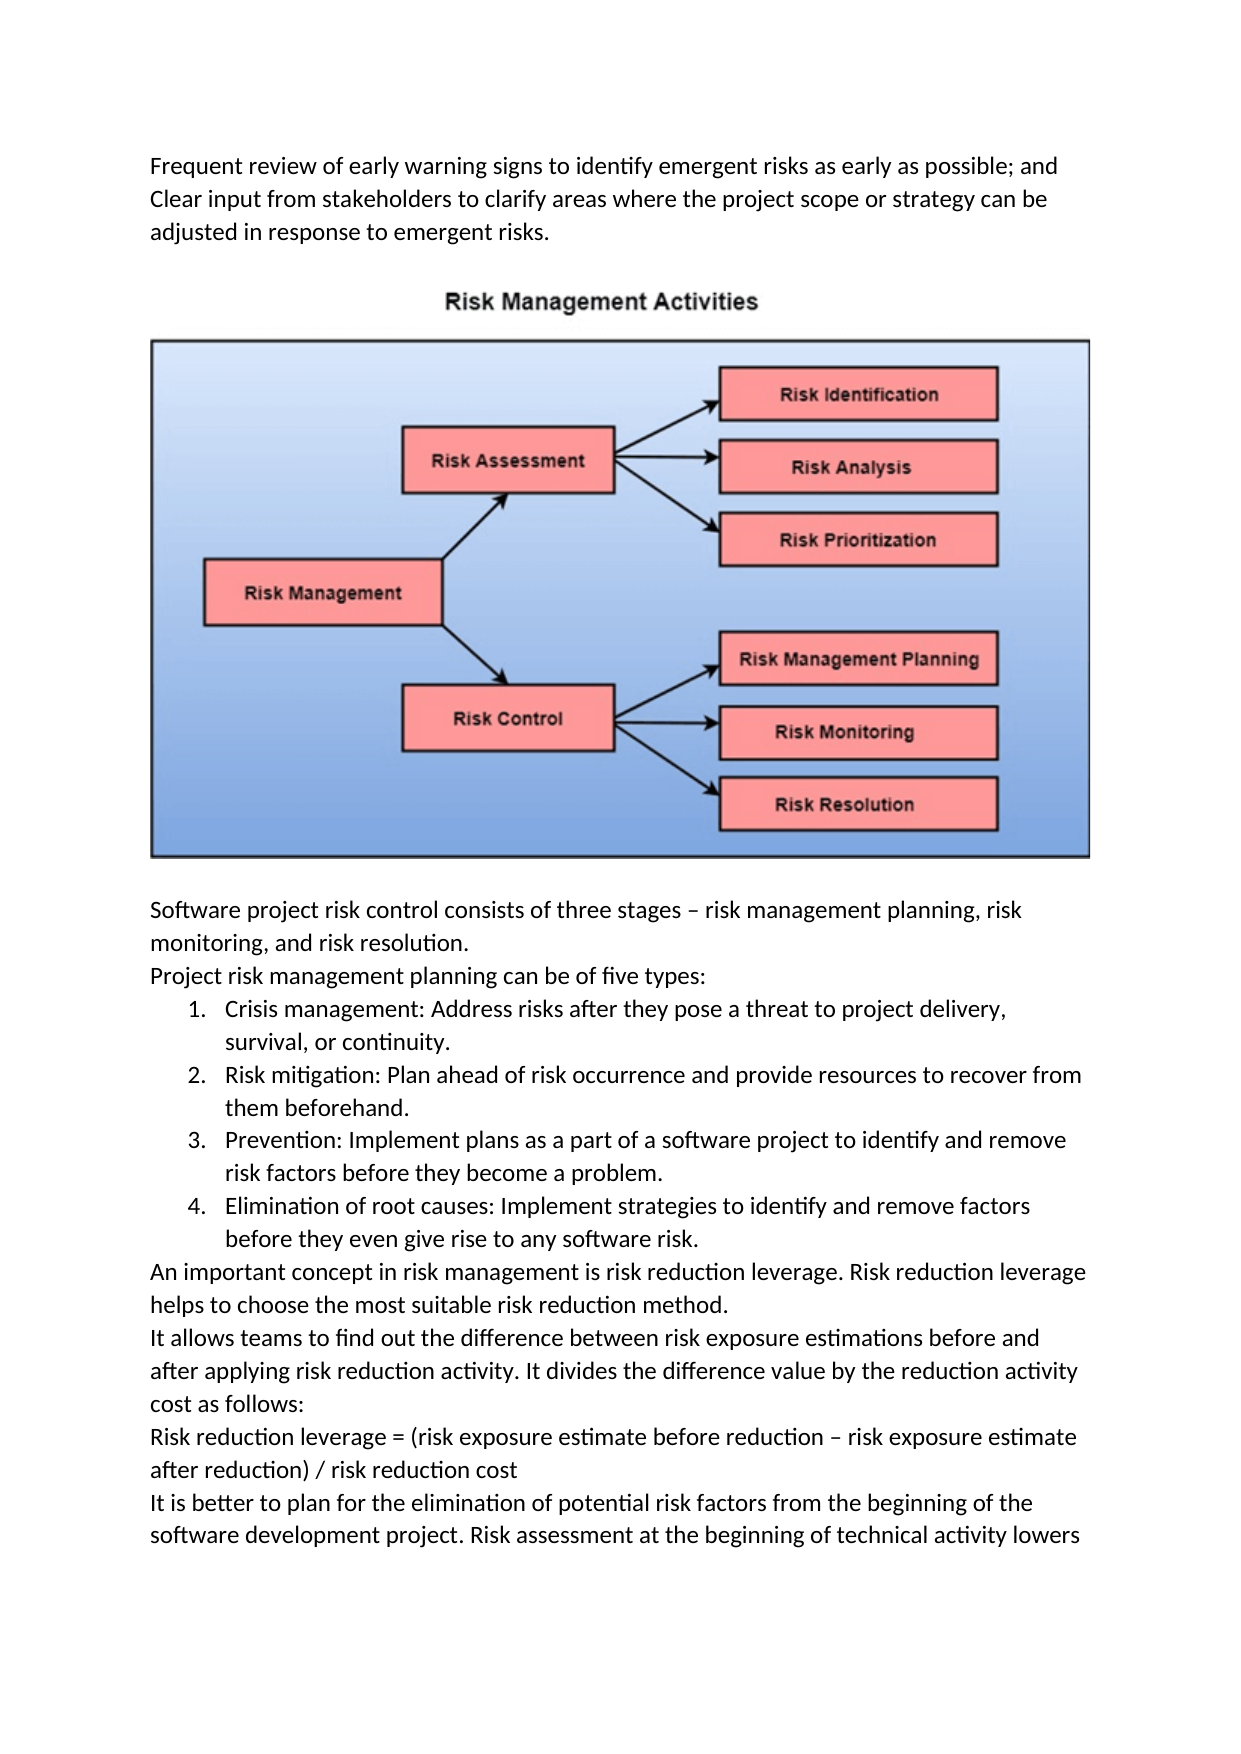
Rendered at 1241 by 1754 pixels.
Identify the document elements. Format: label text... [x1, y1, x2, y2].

text Project risk management planning can be of five types: [150, 960, 1090, 991]
text An important concept in risk management is risk reduction leverage. Risk reduction leverage helps to choose the most suitable risk reduction method. [150, 1256, 1090, 1320]
text adjusted in response to emergent risks. [150, 216, 1090, 246]
list Elimination of root causes: Implement strategies to identify and remove factors before they even give rise to any software risk. [187, 1190, 1090, 1254]
text Risk reduction leverage = (risk exposure estimate before reduction – risk exposure estimate after reduction) / risk reduction cost [150, 1421, 1090, 1484]
text Clear input from stakeholders to clarify areas where the project scope or strategy can be [150, 183, 1090, 213]
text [150, 1487, 1090, 1550]
list Prevention: Implement plans as a part of a software project to identify and remove risk factors before they become a problem. [187, 1124, 1090, 1188]
list Risk mitigation: Plan ahead of risk occurrence and provide resources to recover from them beforehand. [187, 1059, 1090, 1122]
text Software project risk control consists of three stages – risk management planning, risk monitoring, and risk resolution. [150, 894, 1090, 958]
text Frequent review of early warning signs to identify emergent risks as early as possible; and [150, 150, 1090, 181]
text It allows teams to find out the difference between risk exposure estimations before and after applying risk reduction activity. It divides the difference value by the reduction activity cost as follows: [150, 1322, 1090, 1418]
picture [150, 281, 1091, 859]
list Crisis management: Address risks after they pose a threat to project delivery, survival, or continuity. [187, 993, 1090, 1056]
